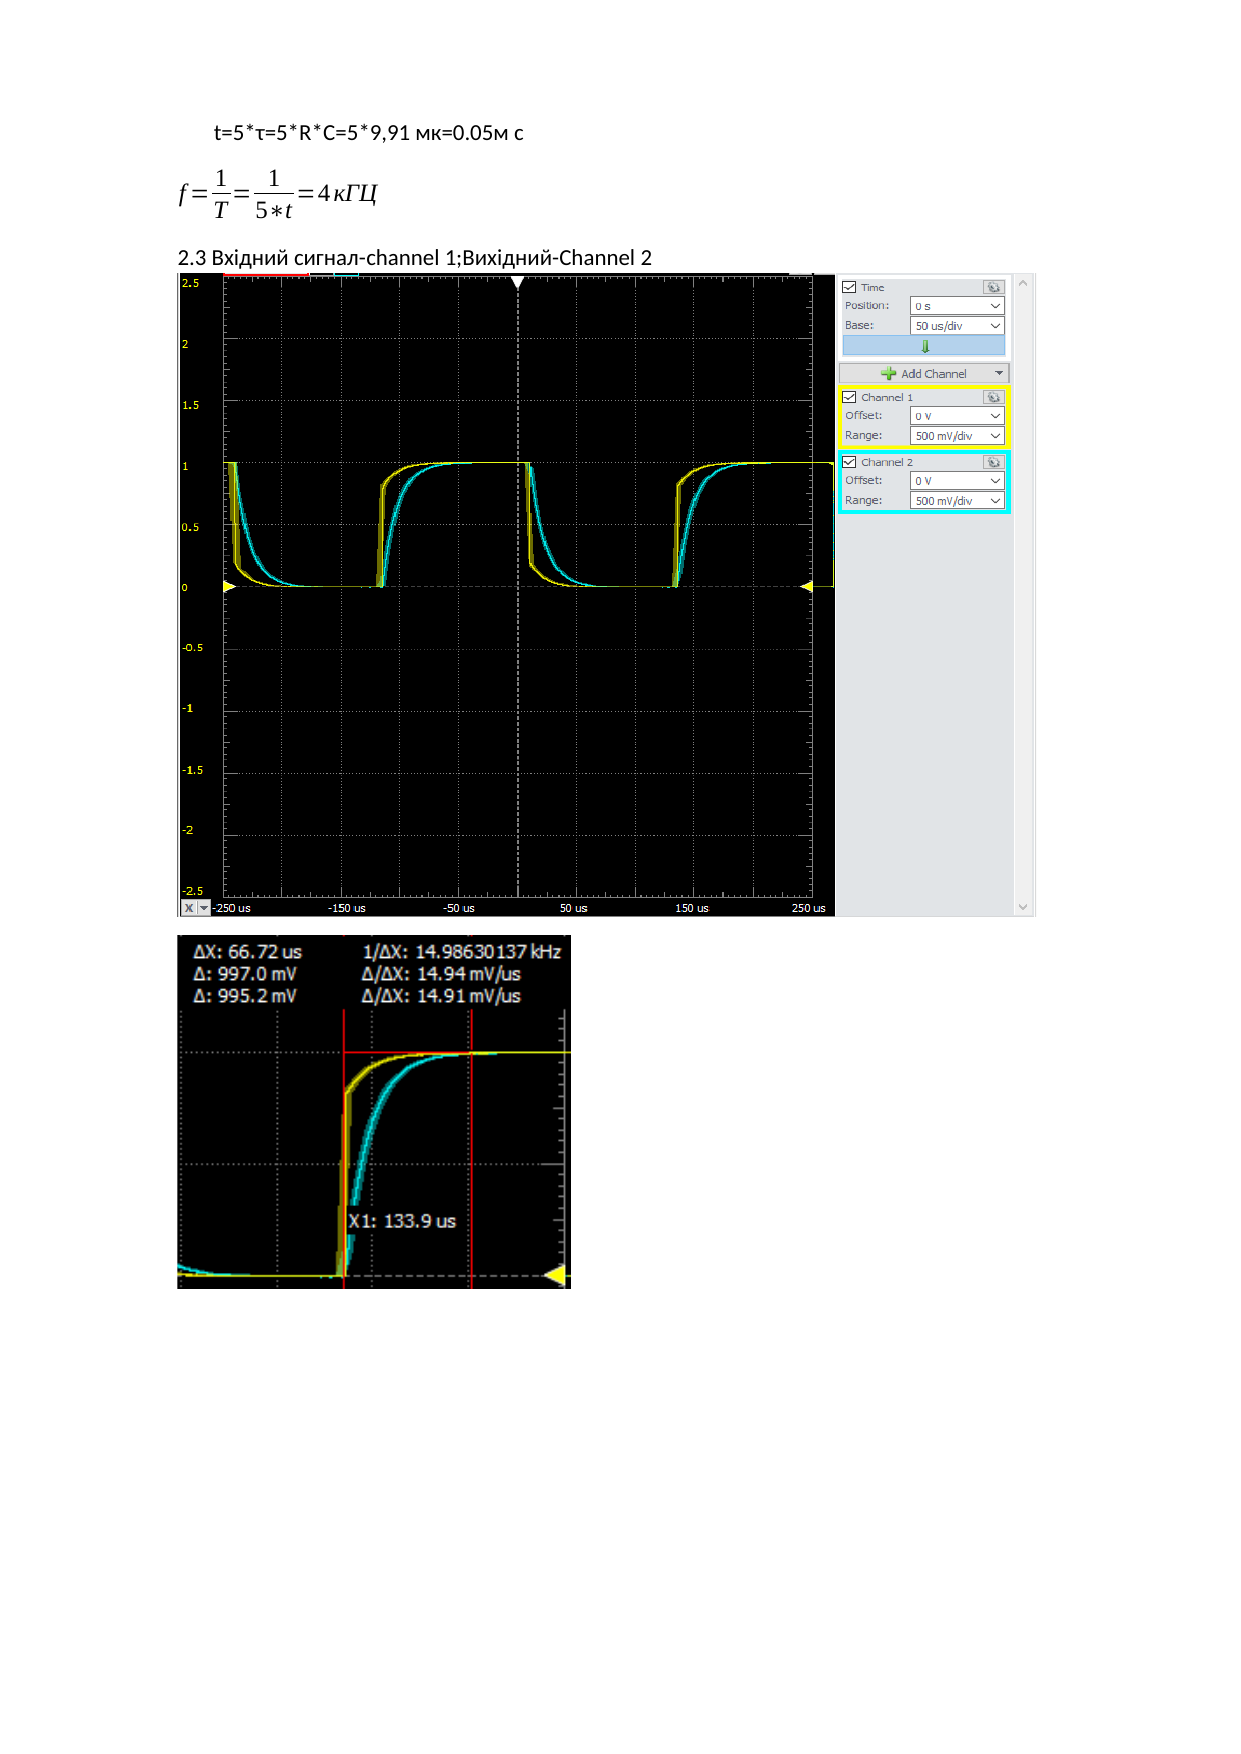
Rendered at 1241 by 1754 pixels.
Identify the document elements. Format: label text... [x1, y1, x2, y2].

picture [177, 273, 1037, 917]
text t=5*τ=5*R*C=5*9,91 мк=0.05м с [177, 118, 1152, 146]
picture [177, 935, 571, 1289]
